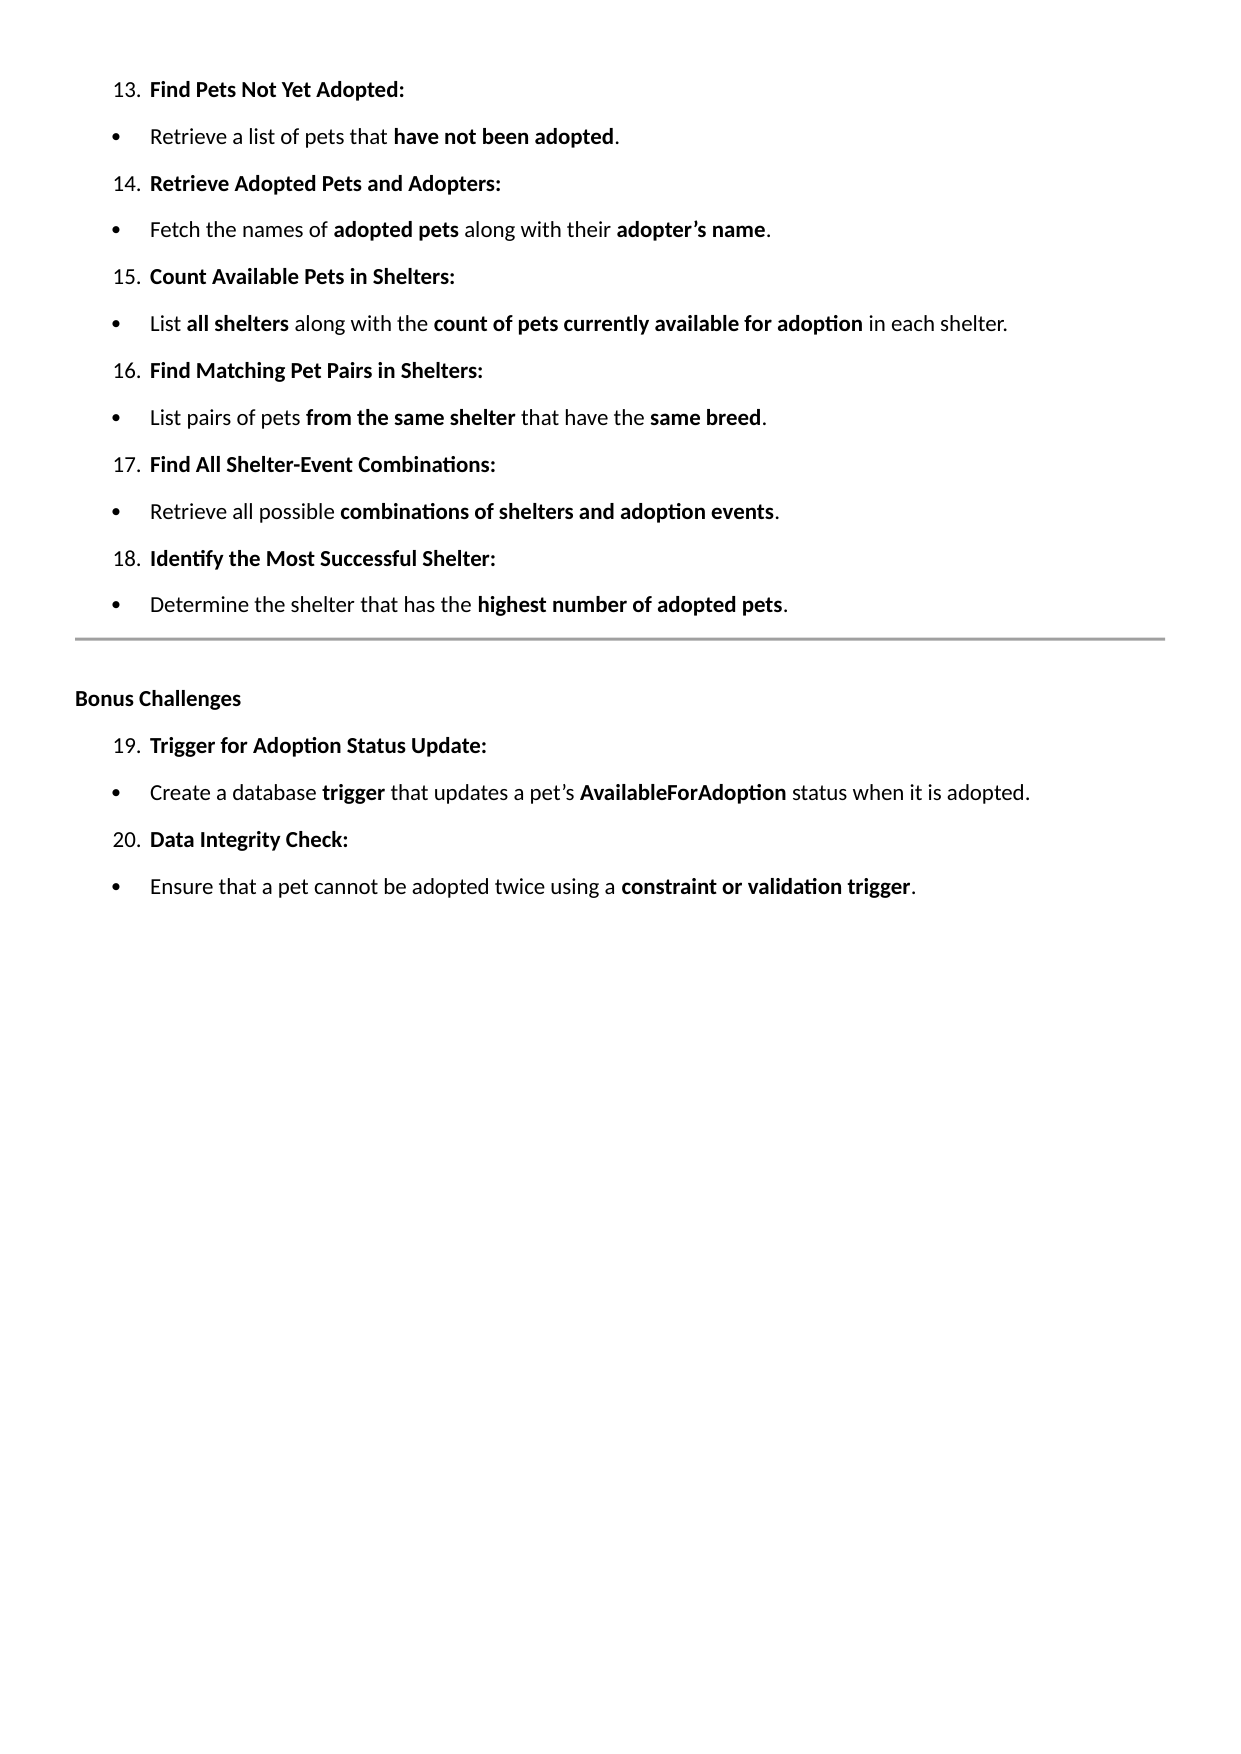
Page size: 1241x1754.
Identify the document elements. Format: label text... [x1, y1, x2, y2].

list Data Integrity Check: [112, 825, 1165, 853]
list Retrieve Adopted Pets and Adopters: [112, 169, 1165, 197]
list Find Matching Pet Pairs in Shelters: [112, 356, 1165, 384]
text Bonus Challenges [75, 684, 1165, 712]
list List all shelters along with the count of pets currently available for adoption in each shelter. [112, 309, 1165, 337]
list Find Pets Not Yet Adopted: [112, 75, 1165, 103]
list Retrieve a list of pets that have not been adopted. [112, 122, 1165, 150]
list List pairs of pets from the same shelter that have the same breed. [112, 403, 1165, 431]
list Retrieve all possible combinations of shelters and adoption events. [112, 497, 1165, 525]
list Count Available Pets in Shelters: [112, 262, 1165, 291]
list Find All Shelter-Event Combinations: [112, 450, 1165, 478]
list Create a database trigger that updates a pet’s AvailableForAdoption status when it is adopted. [112, 778, 1165, 806]
list Fetch the names of adopted pets along with their adopter’s name. [112, 216, 1165, 244]
list Trigger for Adoption Status Update: [112, 731, 1165, 759]
list Ensure that a pet cannot be adopted twice using a constraint or validation trigger. [112, 872, 1165, 900]
list Determine the shelter that has the highest number of adopted pets. [112, 591, 1165, 619]
list Identify the Most Successful Shelter: [112, 544, 1165, 572]
